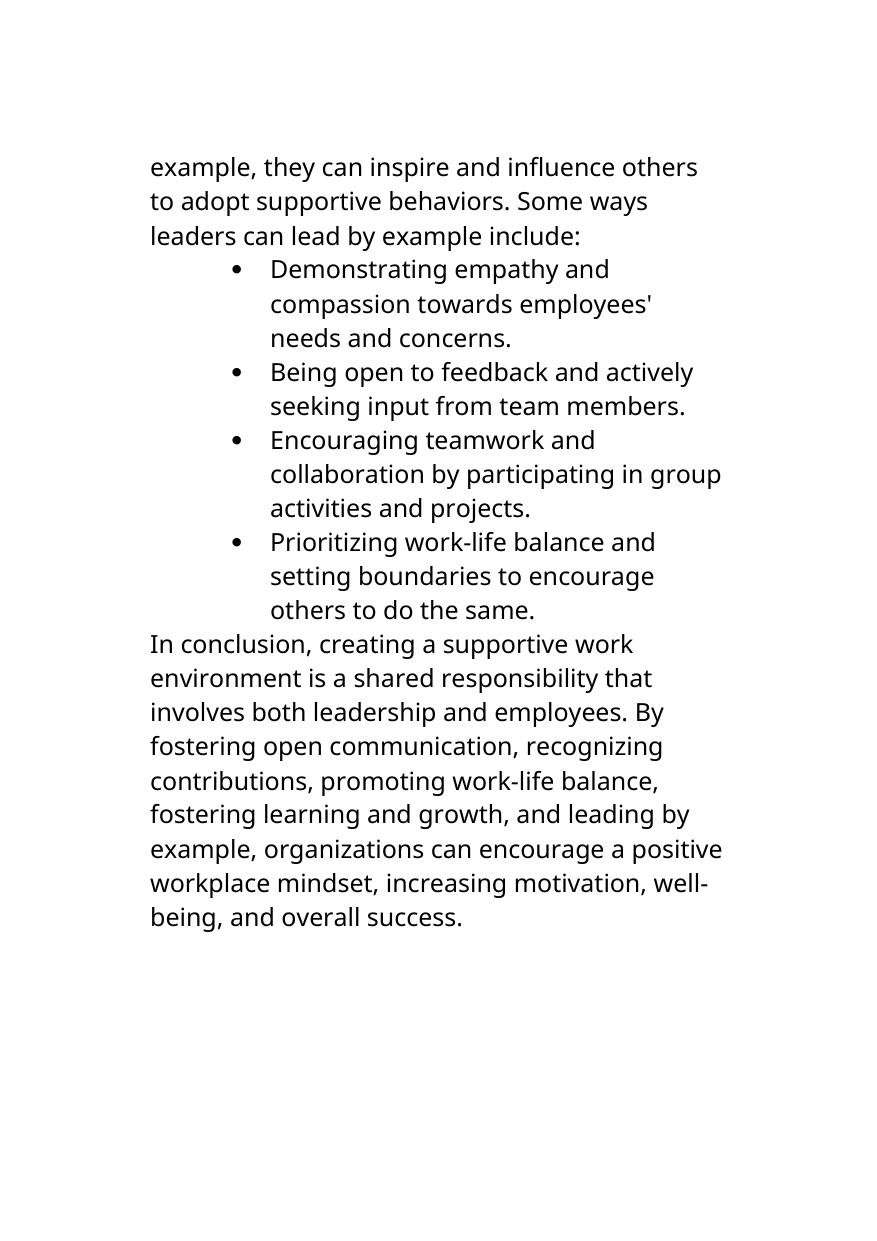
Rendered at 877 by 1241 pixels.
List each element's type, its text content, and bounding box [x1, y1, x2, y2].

list Prioritizing work-life balance and setting boundaries to encourage others to do the same. [232, 525, 727, 627]
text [150, 150, 727, 252]
list Encouraging teamwork and collaboration by participating in group activities and projects. [232, 422, 727, 525]
list Being open to feedback and actively seeking input from team members. [232, 354, 727, 422]
list Demonstrating empathy and compassion towards employees' needs and concerns. [232, 252, 727, 354]
text In conclusion, creating a supportive work environment is a shared responsibility that involves both leadership and employees. By fostering open communication, recognizing contributions, promoting work-life balance, fostering learning and growth, and leading by example, organizations can encourage a positive workplace mindset, increasing motivation, well-being, and overall success. [150, 627, 727, 933]
